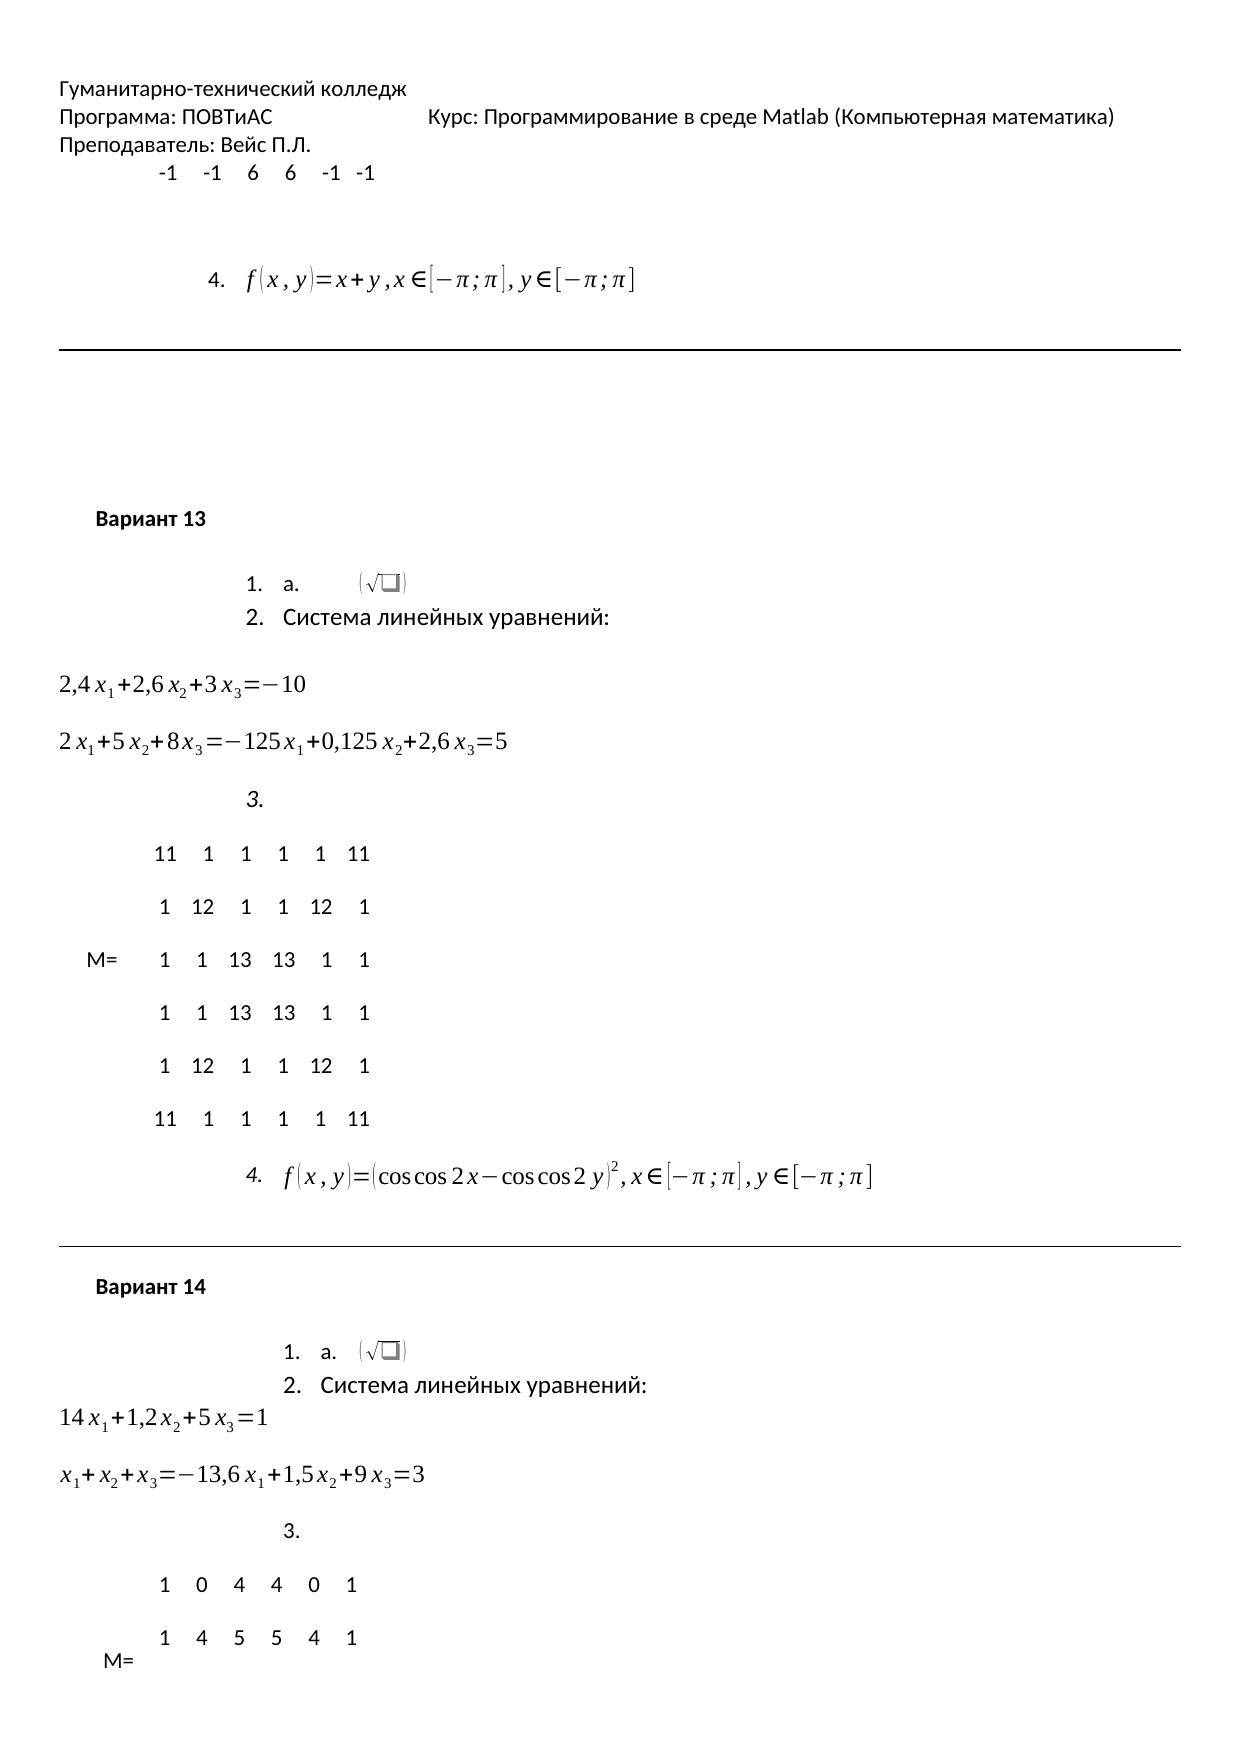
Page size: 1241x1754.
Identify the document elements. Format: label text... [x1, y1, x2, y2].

text 11 1 1 1 1 11 [59, 839, 1181, 867]
text 11 1 1 1 1 11 [59, 1104, 1181, 1133]
text 1 12 1 1 12 1 [59, 1052, 1181, 1079]
text Вариант 13 [95, 504, 1181, 532]
text 1 1 13 13 1 1 [59, 946, 1181, 973]
text 1 0 4 4 0 1 [133, 1570, 1181, 1598]
text -1 -1 6 6 -1 -1 [59, 158, 1181, 186]
text 1 4 5 5 4 1 [59, 1623, 1181, 1651]
list Система линейных уравнений: [283, 1369, 1181, 1399]
list Система линейных уравнений: [245, 601, 1181, 631]
text Вариант 14 [95, 1272, 1181, 1300]
list а. [245, 569, 1181, 597]
text 1 12 1 1 12 1 [59, 892, 1181, 921]
text 1 1 13 13 1 1 [59, 998, 1181, 1027]
list а. [283, 1337, 1181, 1365]
